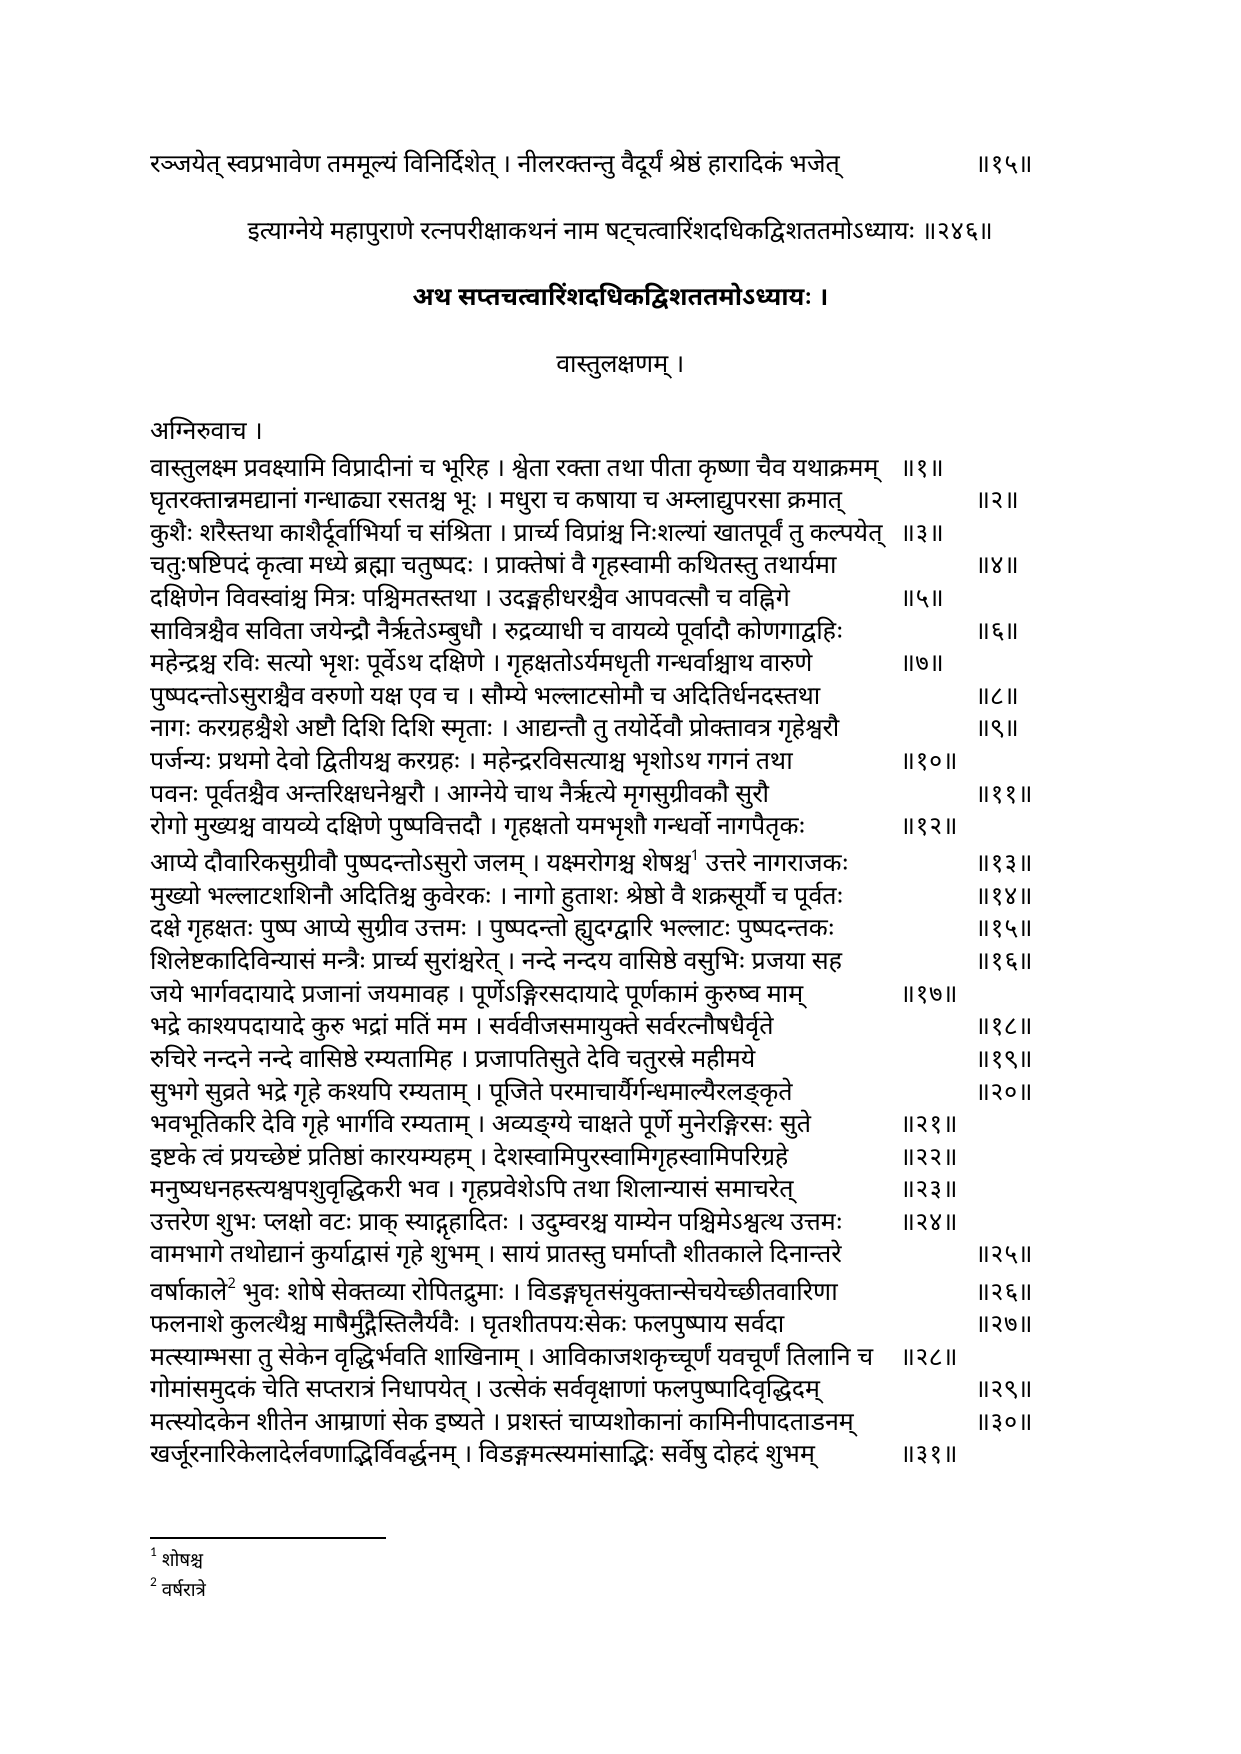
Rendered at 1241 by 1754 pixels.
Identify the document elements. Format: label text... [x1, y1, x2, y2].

text दक्षिणेन विवस्वांश्च मित्रः पश्चिमतस्तथा । उदङ्महीधरश्चैव आपवत्सौ च वह्निगे ॥५॥ [150, 584, 1090, 617]
text घृतरक्तान्नमद्यानां गन्धाढ्या रसतश्च भूः । मधुरा च कषाया च अम्लाद्युपरसा क्रमात् ॥२॥ [150, 486, 1090, 519]
text भद्रे काश्यपदायादे कुरु भद्रां मतिं मम । सर्ववीजसमायुक्ते सर्वरत्नौषधैर्वृते ॥१८॥ [150, 1012, 1090, 1045]
text सावित्रश्चैव सविता जयेन्द्रौ नैर्ऋतेऽम्बुधौ । रुद्रव्याधी च वायव्ये पूर्वादौ कोणगाद्वहिः ॥६॥ [150, 617, 1090, 649]
text भवभूतिकरि देवि गृहे भार्गवि रम्यताम् । अव्यङ्ग्ये चाक्षते पूर्णे मुनेरङ्गिरसः सुते ॥२१॥ [150, 1110, 1090, 1143]
text गोमांसमुदकं चेति सप्तरात्रं निधापयेत् । उत्सेकं सर्ववृक्षाणां फलपुष्पादिवृद्धिदम् ॥२९॥ [150, 1375, 1090, 1408]
text वर्षाकाले भुवः शोषे सेक्तव्या रोपितद्रुमाः । विडङ्गघृतसंयुक्तान्सेचयेच्छीतवारिणा ॥२६॥ [150, 1273, 1090, 1310]
text सुभगे सुव्रते भद्रे गृहे कश्यपि रम्यताम् । पूजिते परमाचार्यैर्गन्धमाल्यैरलङ्कृते ॥२०॥ [150, 1077, 1090, 1110]
text अथ सप्तचत्वारिंशदधिकद्विशततमोऽध्यायः । [150, 283, 1090, 316]
text रुचिरे नन्दने नन्दे वासिष्ठे रम्यतामिह । प्रजापतिसुते देवि चतुरस्रे महीमये ॥१९॥ [150, 1045, 1090, 1077]
text कुशैः शरैस्तथा काशैर्दूर्वाभिर्या च संश्रिता । प्रार्च्य विप्रांश्च निःशल्यां खातपूर्वं तु कल्पयेत् ॥३॥ [150, 519, 1090, 551]
text रञ्जयेत् स्वप्रभावेण तममूल्यं विनिर्दिशेत् । नीलरक्तन्तु वैदूर्यं श्रेष्ठं हारादिकं भजेत् ॥१५॥ [150, 150, 1090, 183]
text फलनाशे कुलत्थैश्च माषैर्मुद्गैस्तिलैर्यवैः । घृतशीतपयःसेकः फलपुष्पाय सर्वदा ॥२७॥ [150, 1310, 1090, 1343]
text रोगो मुख्यश्च वायव्ये दक्षिणे पुष्पवित्तदौ । गृहक्षतो यमभृशौ गन्धर्वो नागपैतृकः ॥१२॥ [150, 812, 1090, 845]
text महेन्द्रश्च रविः सत्यो भृशः पूर्वेऽथ दक्षिणे । गृहक्षतोऽर्यमधृती गन्धर्वाश्चाथ वारुणे ॥७॥ [150, 649, 1090, 682]
text पर्जन्यः प्रथमो देवो द्वितीयश्च करग्रहः । महेन्द्ररविसत्याश्च भृशोऽथ गगनं तथा ॥१०॥ [150, 747, 1090, 780]
text खर्जूरनारिकेलादेर्लवणाद्भिर्विवर्द्धनम् । विडङ्गमत्स्यमांसाद्भिः सर्वेषु दोहदं शुभम् ॥३१॥ [150, 1441, 1090, 1473]
text मत्स्याम्भसा तु सेकेन वृद्धिर्भवति शाखिनाम् । आविकाजशकृच्चूर्णं यवचूर्णं तिलानि च ॥२८॥ [150, 1343, 1090, 1375]
text वामभागे तथोद्यानं कुर्याद्वासं गृहे शुभम् । सायं प्रातस्तु घर्माप्तौ शीतकाले दिनान्तरे ॥२५॥ [150, 1241, 1090, 1273]
text नागः करग्रहश्चैशे अष्टौ दिशि दिशि स्मृताः । आद्यन्तौ तु तयोर्देवौ प्रोक्तावत्र गृहेश्वरौ ॥९॥ [150, 714, 1090, 747]
text चतुःषष्टिपदं कृत्वा मध्ये ब्रह्मा चतुष्पदः । प्राक्तेषां वै गृहस्वामी कथितस्तु तथार्यमा ॥४॥ [150, 551, 1090, 584]
text अग्निरुवाच । वास्तुलक्ष्म प्रवक्ष्यामि विप्रादीनां च भूरिह । श्वेता रक्ता तथा पीता कृष्णा चैव यथाक्रमम् ॥१॥ [150, 383, 1090, 486]
text जये भार्गवदायादे प्रजानां जयमावह । पूर्णेऽङ्गिरसदायादे पूर्णकामं कुरुष्व माम् ॥१७॥ [150, 980, 1090, 1012]
text शिलेष्टकादिविन्यासं मन्त्रैः प्रार्च्य सुरांश्चरेत् । नन्दे नन्दय वासिष्ठे वसुभिः प्रजया सह ॥१६॥ [150, 947, 1090, 980]
text वास्तुलक्षणम् । [150, 316, 1090, 383]
text मनुष्यधनहस्त्यश्वपशुवृद्धिकरी भव । गृहप्रवेशेऽपि तथा शिलान्यासं समाचरेत् ॥२३॥ [150, 1175, 1090, 1208]
text पवनः पूर्वतश्चैव अन्तरिक्षधनेश्वरौ । आग्नेये चाथ नैर्ऋत्ये मृगसुग्रीवकौ सुरौ ॥११॥ [150, 780, 1090, 812]
text मत्स्योदकेन शीतेन आम्राणां सेक इष्यते । प्रशस्तं चाप्यशोकानां कामिनीपादताडनम् ॥३०॥ [150, 1408, 1090, 1441]
text इत्याग्नेये महापुराणे रत्नपरीक्षाकथनं नाम षट्चत्वारिंशदधिकद्विशततमोऽध्यायः ॥२४६॥ [150, 183, 1090, 249]
text उत्तरेण शुभः प्लक्षो वटः प्राक् स्याद्गृहादितः । उदुम्वरश्च याम्येन पश्चिमेऽश्वत्थ उत्तमः ॥२४॥ [150, 1208, 1090, 1241]
text मुख्यो भल्लाटशशिनौ अदितिश्च कुवेरकः । नागो हुताशः श्रेष्ठो वै शक्रसूर्यौ च पूर्वतः ॥१४॥ [150, 882, 1090, 914]
text आप्ये दौवारिकसुग्रीवौ पुष्पदन्तोऽसुरो जलम् । यक्ष्मरोगश्च शेषश्च उत्तरे नागराजकः ॥१३॥ [150, 845, 1090, 882]
text पुष्पदन्तोऽसुराश्चैव वरुणो यक्ष एव च । सौम्ये भल्लाटसोमौ च अदितिर्धनदस्तथा ॥८॥ [150, 682, 1090, 714]
text इष्टके त्वं प्रयच्छेष्टं प्रतिष्ठां कारयम्यहम् । देशस्वामिपुरस्वामिगृहस्वामिपरिग्रहे ॥२२॥ [150, 1143, 1090, 1175]
text दक्षे गृहक्षतः पुष्प आप्ये सुग्रीव उत्तमः । पुष्पदन्तो ह्युदग्द्वारि भल्लाटः पुष्पदन्तकः ॥१५॥ [150, 914, 1090, 947]
